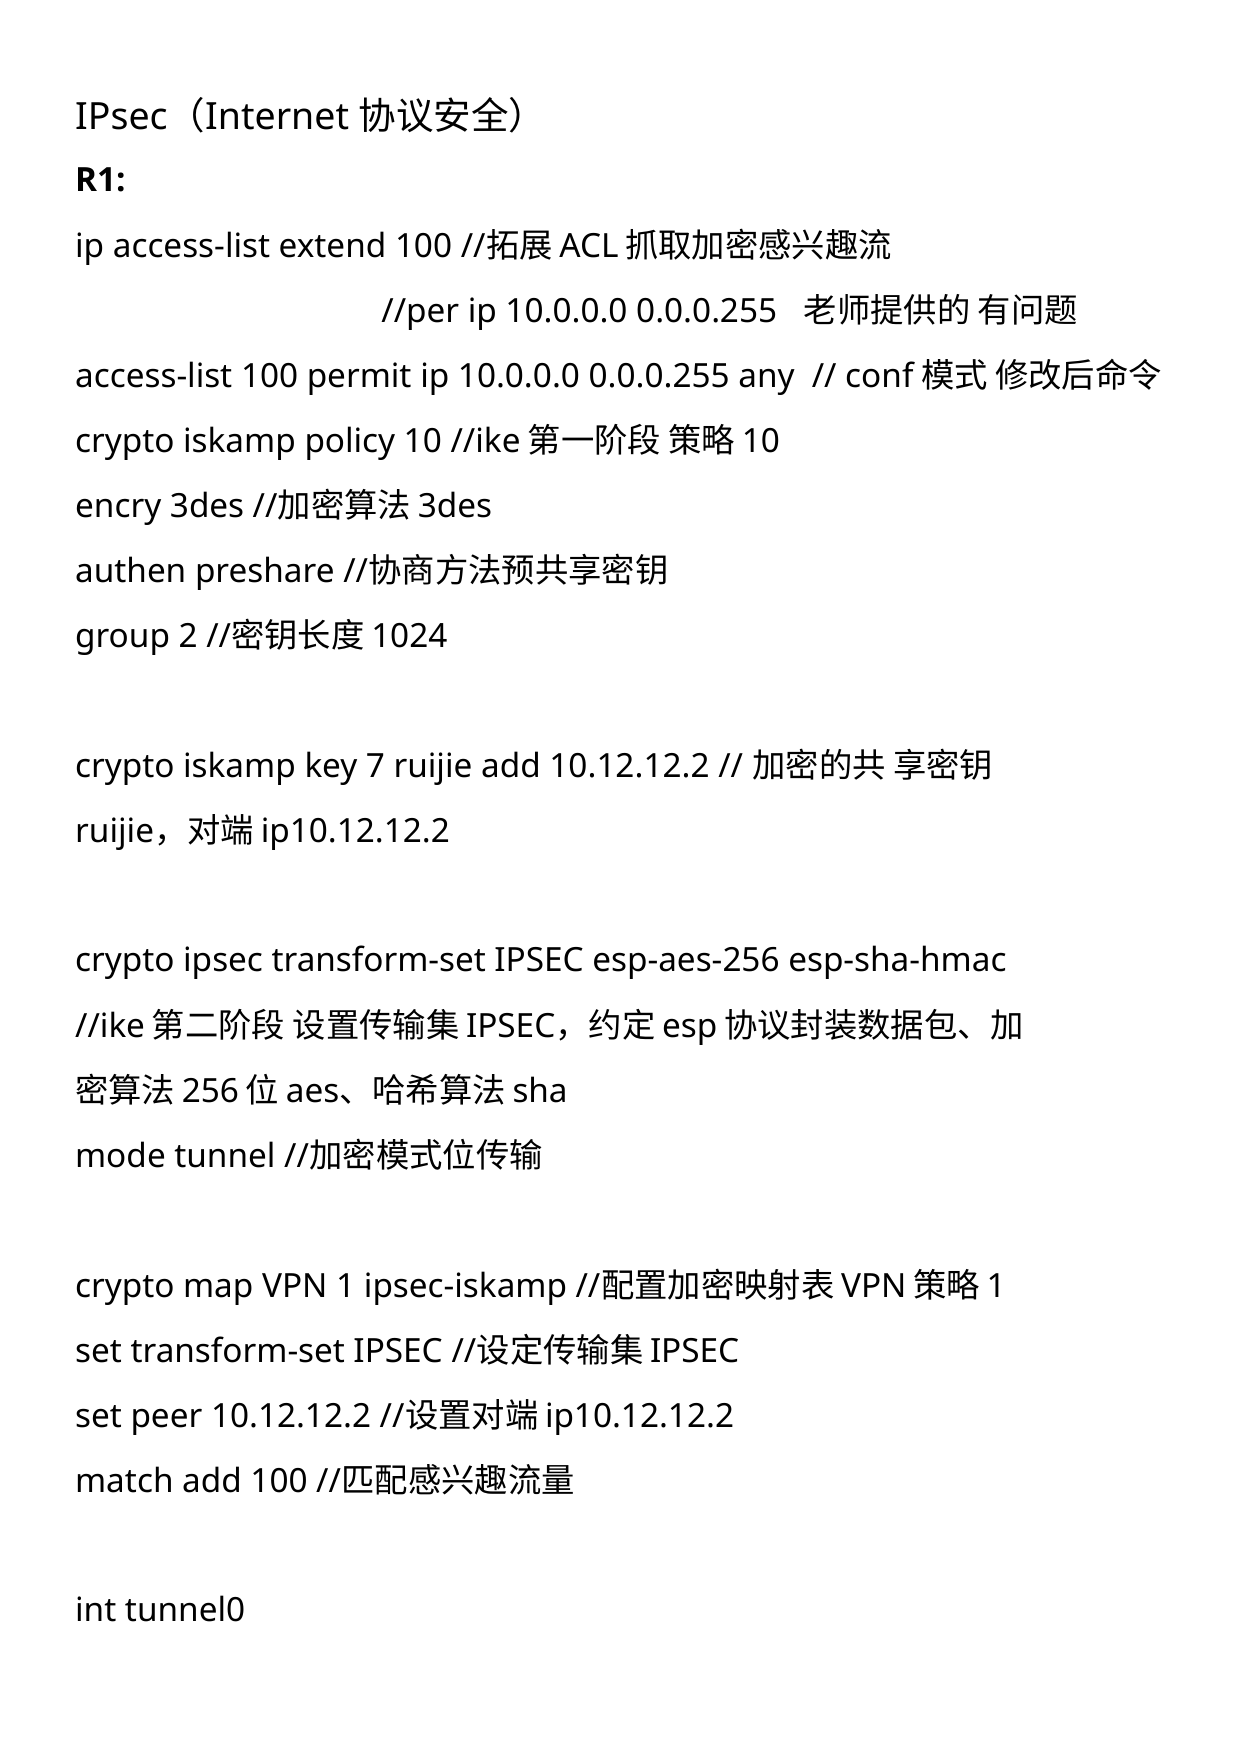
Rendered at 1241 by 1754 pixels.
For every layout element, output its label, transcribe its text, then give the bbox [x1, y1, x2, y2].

text 密算法256位aes、哈希算法sha [75, 1056, 1165, 1121]
text access-list 100 permit ip 10.0.0.0 0.0.0.255 any // conf模式 修改后命令 [75, 341, 1165, 406]
text crypto iskamp policy 10 //ike第一阶段 策略10 [75, 406, 1165, 471]
text ip access-list extend 100 //拓展ACL抓取加密感兴趣流 [75, 211, 1165, 276]
text IPsec（Internet 协议安全） [75, 81, 1165, 146]
text crypto map VPN 1 ipsec-iskamp //配置加密映射表VPN策略1 [75, 1251, 1165, 1316]
text encry 3des //加密算法3des [75, 471, 1165, 536]
text //per ip 10.0.0.0 0.0.0.255 老师提供的 有问题 [337, 276, 1165, 341]
text ruijie，对端ip10.12.12.2 [75, 796, 1165, 861]
text R1: [75, 146, 1165, 211]
text //ike第二阶段 设置传输集IPSEC，约定esp协议封装数据包、加 [75, 991, 1165, 1056]
text set peer 10.12.12.2 //设置对端ip10.12.12.2 [75, 1381, 1165, 1446]
text match add 100 //匹配感兴趣流量 [75, 1446, 1165, 1511]
text authen preshare //协商方法预共享密钥 [75, 536, 1165, 601]
text crypto ipsec transform-set IPSEC esp-aes-256 esp-sha-hmac [75, 926, 1165, 991]
text group 2 //密钥长度1024 [75, 601, 1165, 666]
text mode tunnel //加密模式位传输 [75, 1121, 1165, 1186]
text crypto iskamp key 7 ruijie add 10.12.12.2 // 加密的共 享密钥 [75, 731, 1165, 796]
text set transform-set IPSEC //设定传输集IPSEC [75, 1316, 1165, 1381]
text int tunnel0 [75, 1576, 1165, 1641]
